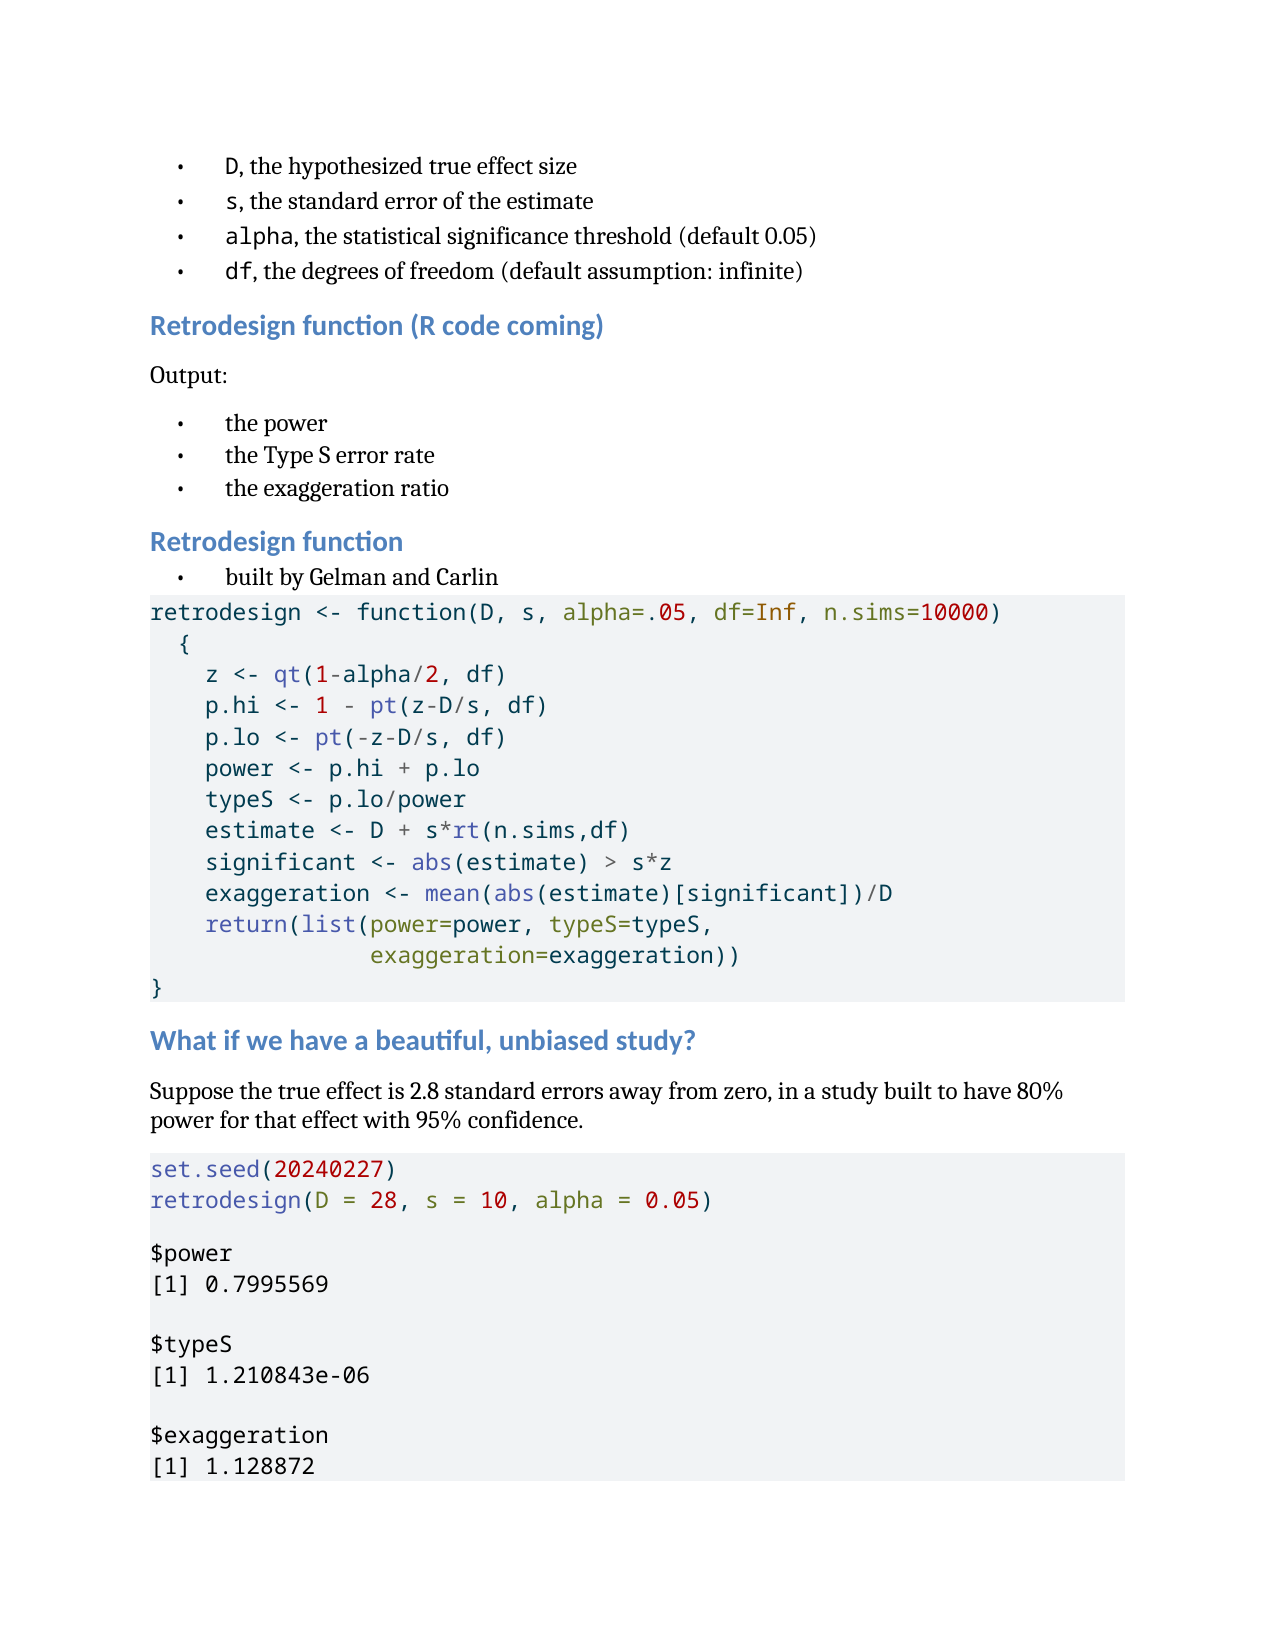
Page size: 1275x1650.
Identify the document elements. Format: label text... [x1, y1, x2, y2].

list s, the standard error of the estimate [175, 185, 1125, 216]
subtitle Retrodesign function (R code coming) [150, 307, 1125, 343]
list the exaggeration ratio [175, 474, 1125, 503]
subtitle Retrodesign function [150, 523, 1125, 559]
text Suppose the true effect is 2.8 standard errors away from zero, in a study built to have 80% power for that effect with 95% confidence. [150, 1077, 1125, 1134]
text retrodesign <- function(D, s, alpha=.05, df=Inf, n.sims=10000) { z <- qt(1-alpha/2, df) p.hi <- 1 - pt(z-D/s, df) p.lo <- pt(-z-D/s, df) power <- p.hi + p.lo typeS <- p.lo/power estimate <- D + s*rt(n.sims,df) significant <- abs(estimate) > s*z exaggeration <- mean(abs(estimate)[significant])/D return(list(power=power, typeS=typeS, exaggeration=exaggeration)) } [164, 595, 1125, 1002]
list df, the degrees of freedom (default assumption: infinite) [175, 255, 1125, 286]
text $power [1] 0.7995569 $typeS [1] 1.210843e-06 $exaggeration [1] 1.128872 [150, 1236, 1125, 1481]
list the power [175, 409, 1125, 438]
text set.seed(20240227) retrodesign(D = 28, s = 10, alpha = 0.05) [397, 1153, 1125, 1216]
list built by Gelman and Carlin [175, 563, 1125, 592]
list alpha, the statistical significance threshold (default 0.05) [175, 220, 1125, 251]
list D, the hypothesized true effect size [175, 150, 1125, 181]
subtitle What if we have a beautiful, unbiased study? [150, 1022, 1125, 1058]
list the Type S error rate [175, 441, 1125, 470]
text Output: [150, 361, 1125, 390]
